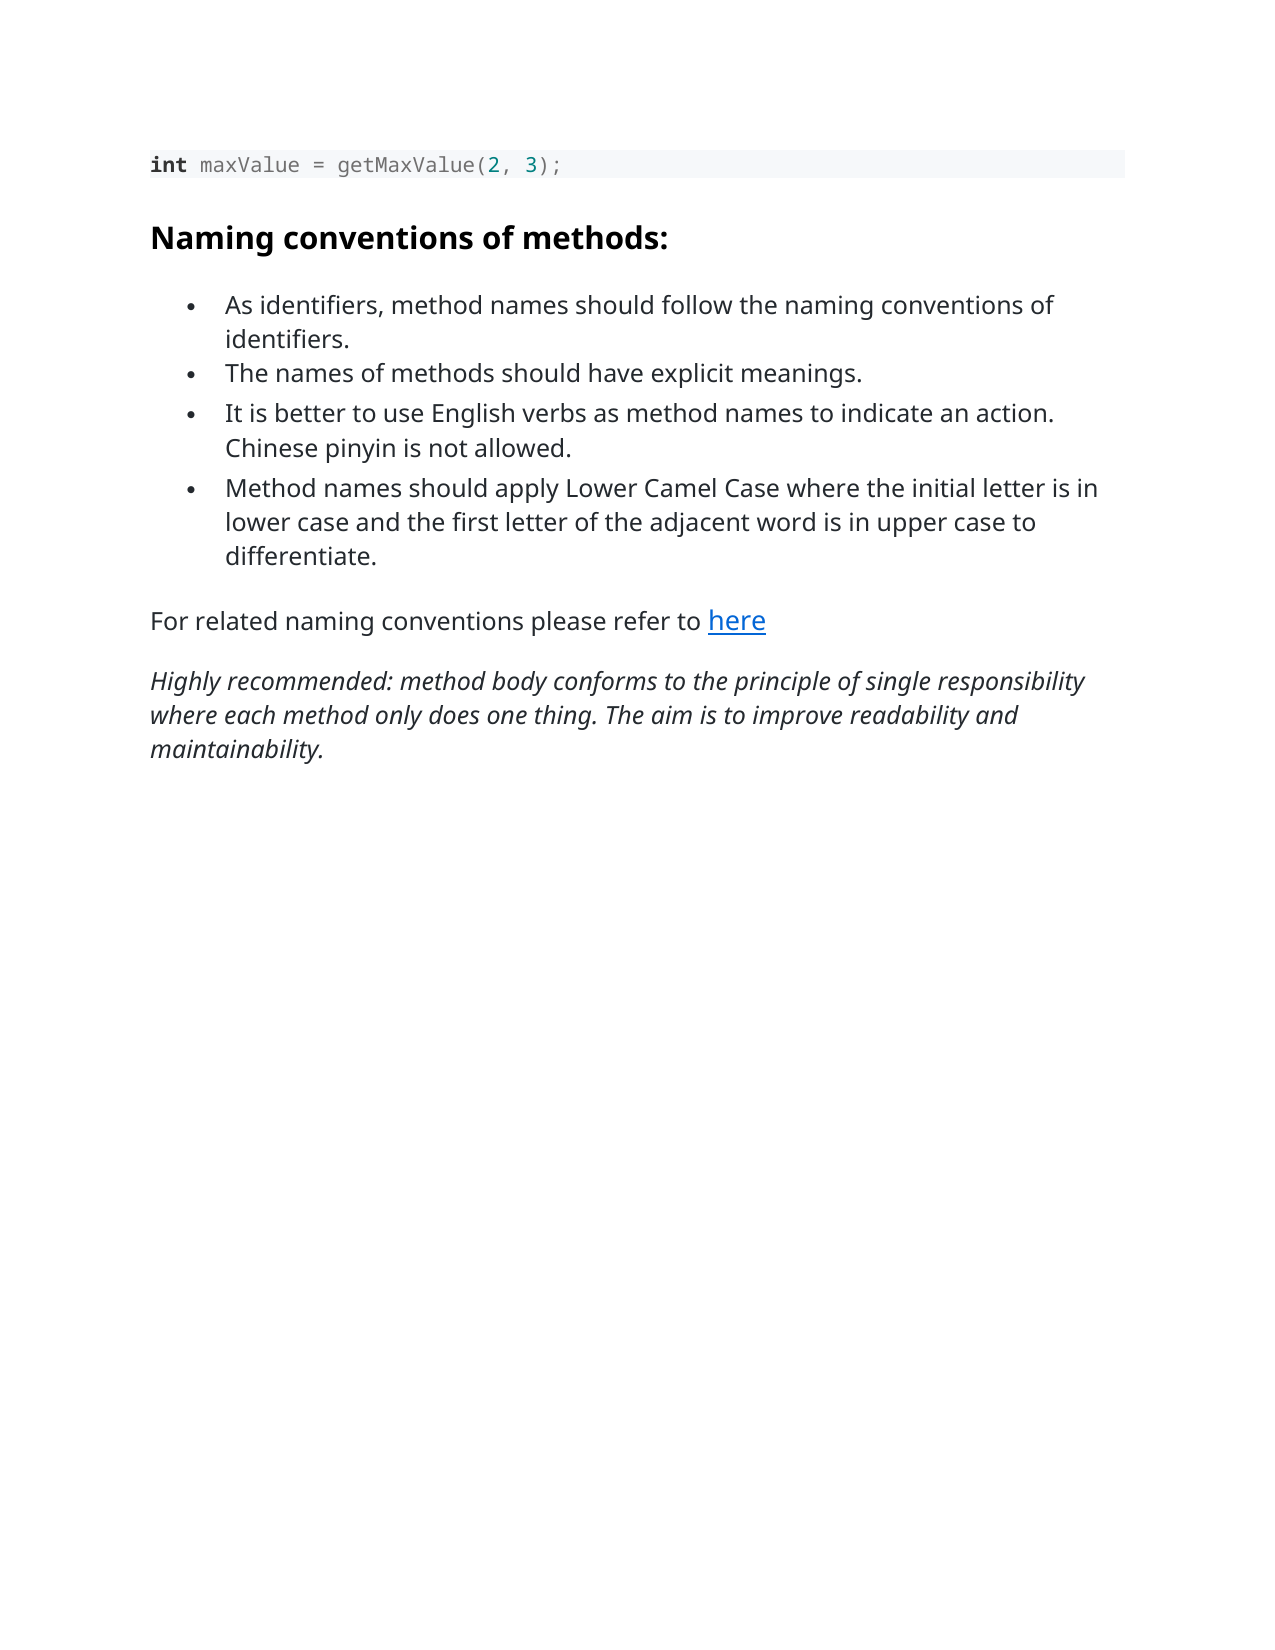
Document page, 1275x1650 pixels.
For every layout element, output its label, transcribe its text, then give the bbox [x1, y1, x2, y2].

text int maxValue = getMaxValue(2, 3); [150, 150, 1125, 178]
list The names of methods should have explicit meanings. [187, 356, 1125, 390]
list As identifiers, method names should follow the naming conventions of identifiers. [187, 288, 1125, 356]
text Highly recommended: method body conforms to the principle of single responsibility where each method only does one thing. The aim is to improve readability and maintainability. [150, 664, 1125, 766]
list Method names should apply Lower Camel Case where the initial letter is in lower case and the first letter of the adjacent word is in upper case to differentiate. [187, 471, 1125, 573]
text Naming conventions of methods: [150, 216, 1125, 258]
list It is better to use English verbs as method names to indicate an action. Chinese pinyin is not allowed. [187, 396, 1125, 464]
text For related naming conventions please refer to here [150, 602, 1125, 639]
